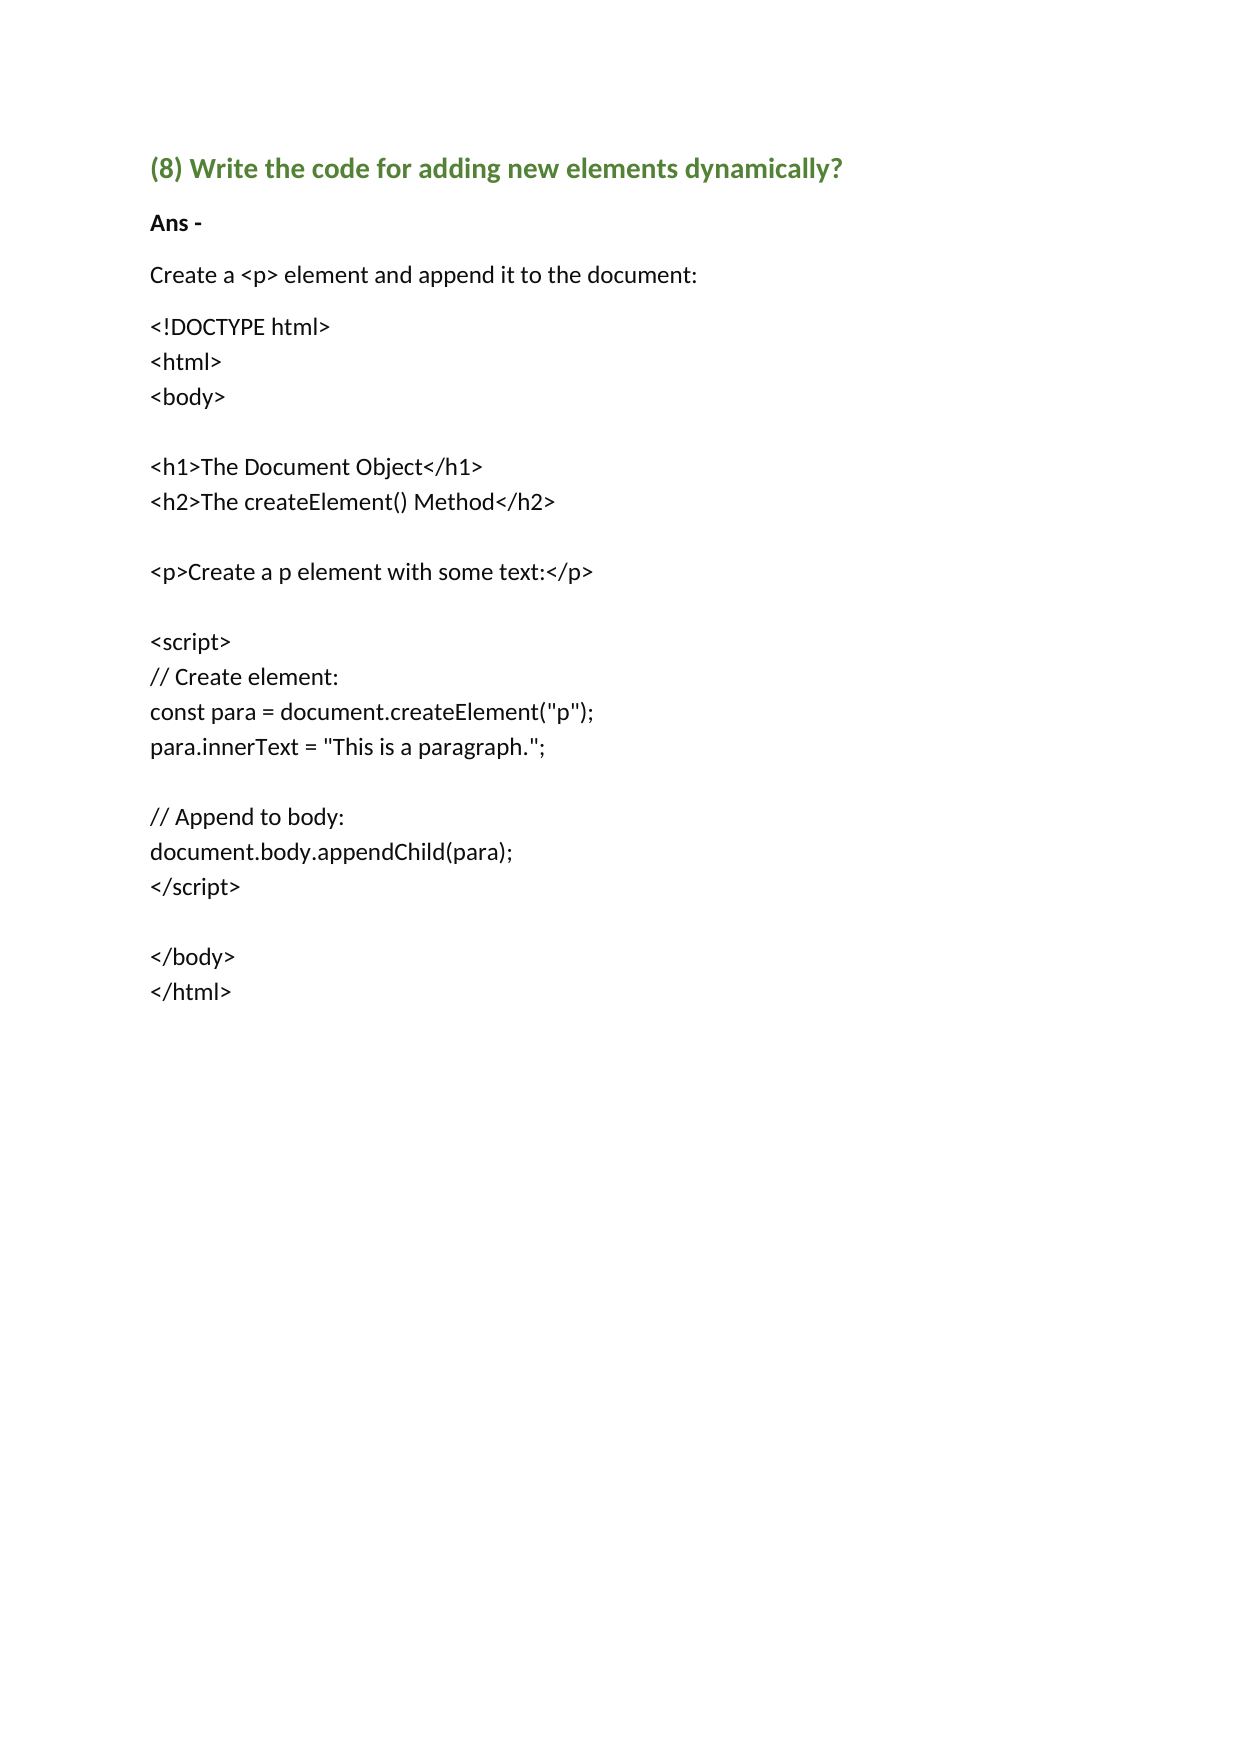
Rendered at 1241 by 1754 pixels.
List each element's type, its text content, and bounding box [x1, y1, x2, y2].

text <p>Create a p element with some text:</p> [150, 556, 1090, 586]
text <html> [150, 346, 1090, 376]
text document.body.appendChild(para); [150, 836, 1090, 866]
text <script> [150, 626, 1090, 656]
text (8) Write the code for adding new elements dynamically? [150, 150, 1090, 186]
text <h2>The createElement() Method</h2> [150, 486, 1090, 516]
text </script> [150, 871, 1090, 901]
text Create a <p> element and append it to the document: [150, 259, 1090, 290]
text para.innerText = "This is a paragraph."; [150, 731, 1090, 761]
text <body> [150, 381, 1090, 411]
text // Create element: [150, 661, 1090, 691]
text const para = document.createElement("p"); [150, 696, 1090, 726]
text <!DOCTYPE html> [150, 311, 1090, 341]
text // Append to body: [150, 801, 1090, 831]
text </html> [150, 976, 1090, 1006]
text <h1>The Document Object</h1> [150, 451, 1090, 481]
text </body> [150, 941, 1090, 971]
text Ans - [150, 208, 1090, 238]
